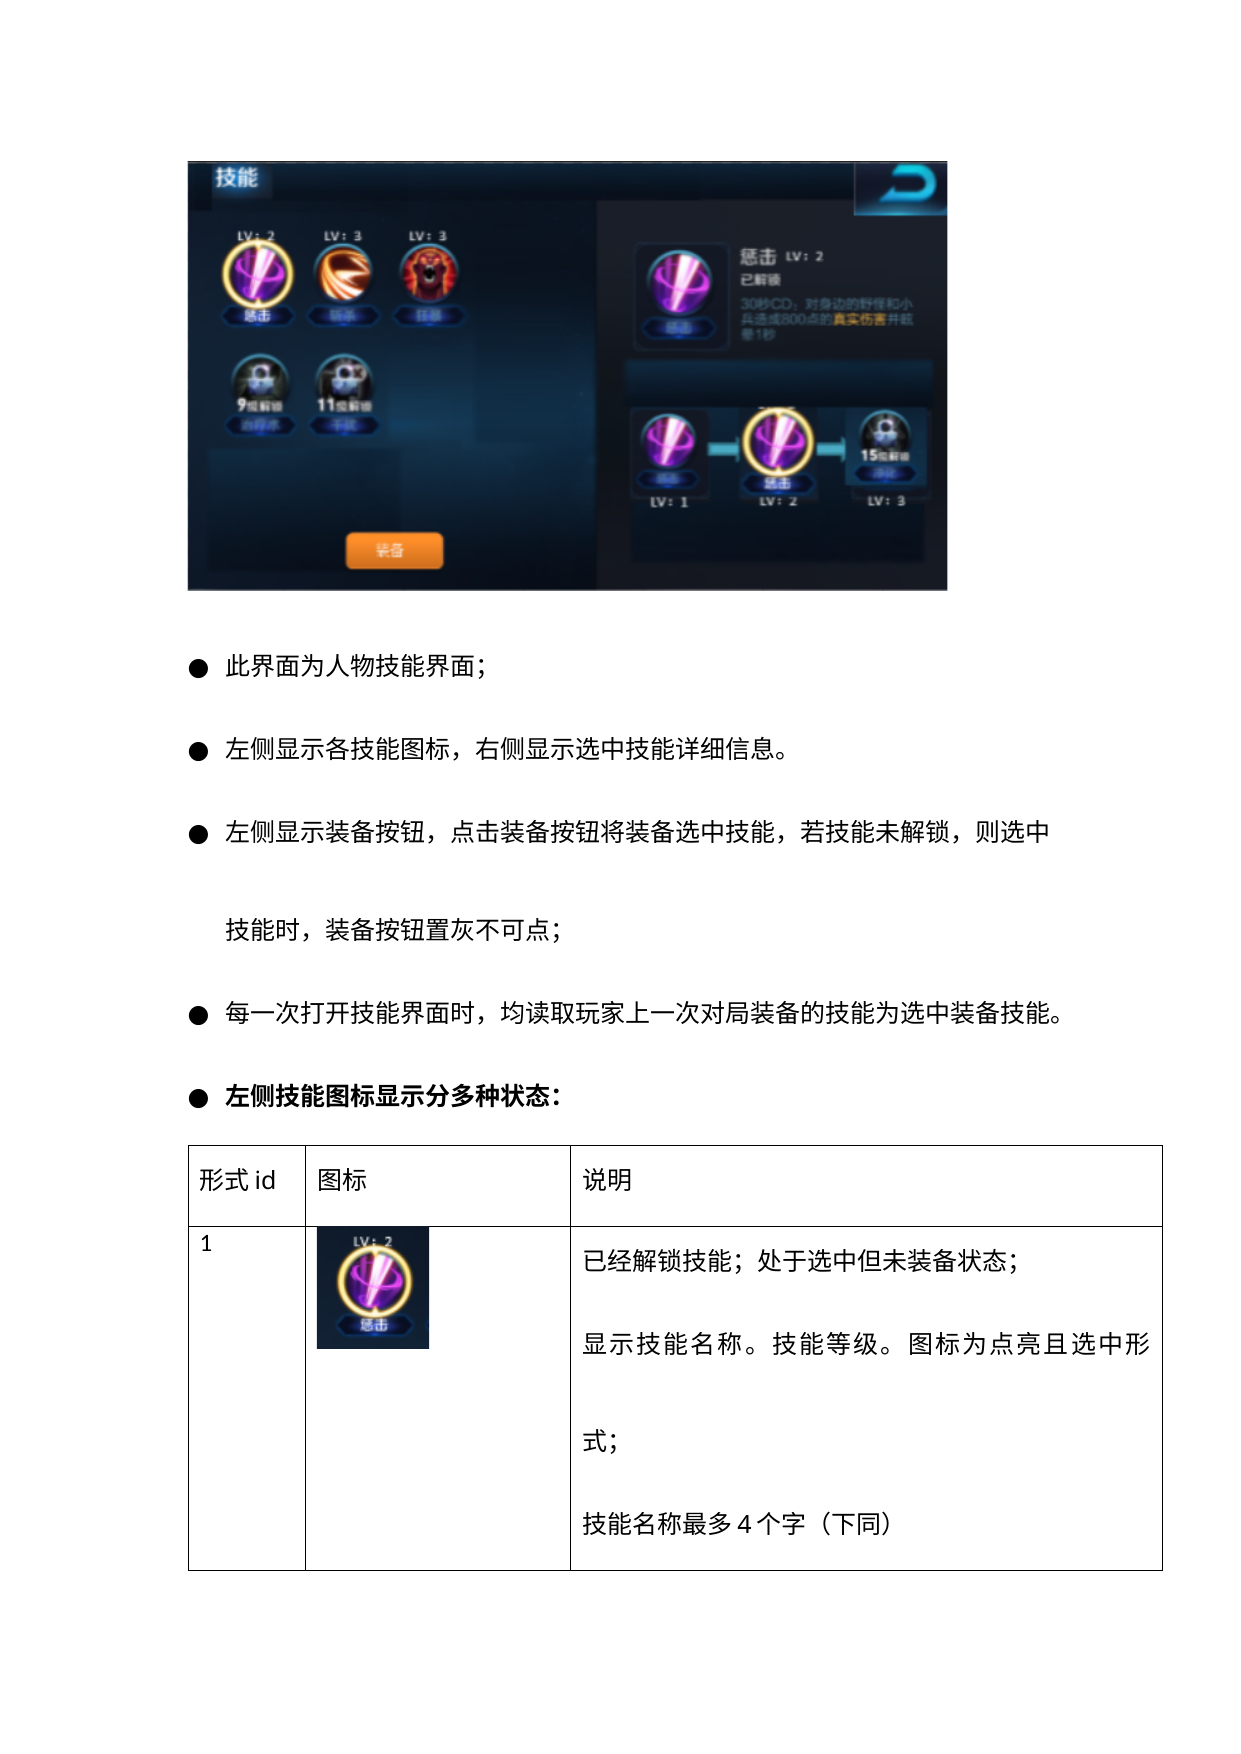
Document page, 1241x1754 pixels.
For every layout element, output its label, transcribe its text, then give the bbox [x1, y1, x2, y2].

table_header 图标 [306, 1146, 570, 1226]
list 左侧显示各技能图标，右侧显示选中技能详细信息。 [187, 715, 1053, 780]
table_header 说明 [571, 1146, 1162, 1226]
list 左侧显示装备按钮，点击装备按钮将装备选中技能，若技能未解锁，则选中技能时，装备按钮置灰不可点； [187, 798, 1053, 961]
table_cell [306, 1227, 570, 1570]
table_header 形式id [189, 1146, 305, 1226]
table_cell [571, 1227, 1162, 1570]
list 左侧技能图标显示分多种状态： [187, 1062, 1053, 1127]
table_cell 1 [189, 1227, 305, 1570]
list 此界面为人物技能界面； [187, 632, 1053, 697]
picture [187, 161, 948, 591]
list 每一次打开技能界面时，均读取玩家上一次对局装备的技能为选中装备技能。 [187, 979, 1053, 1044]
picture [316, 1226, 430, 1349]
